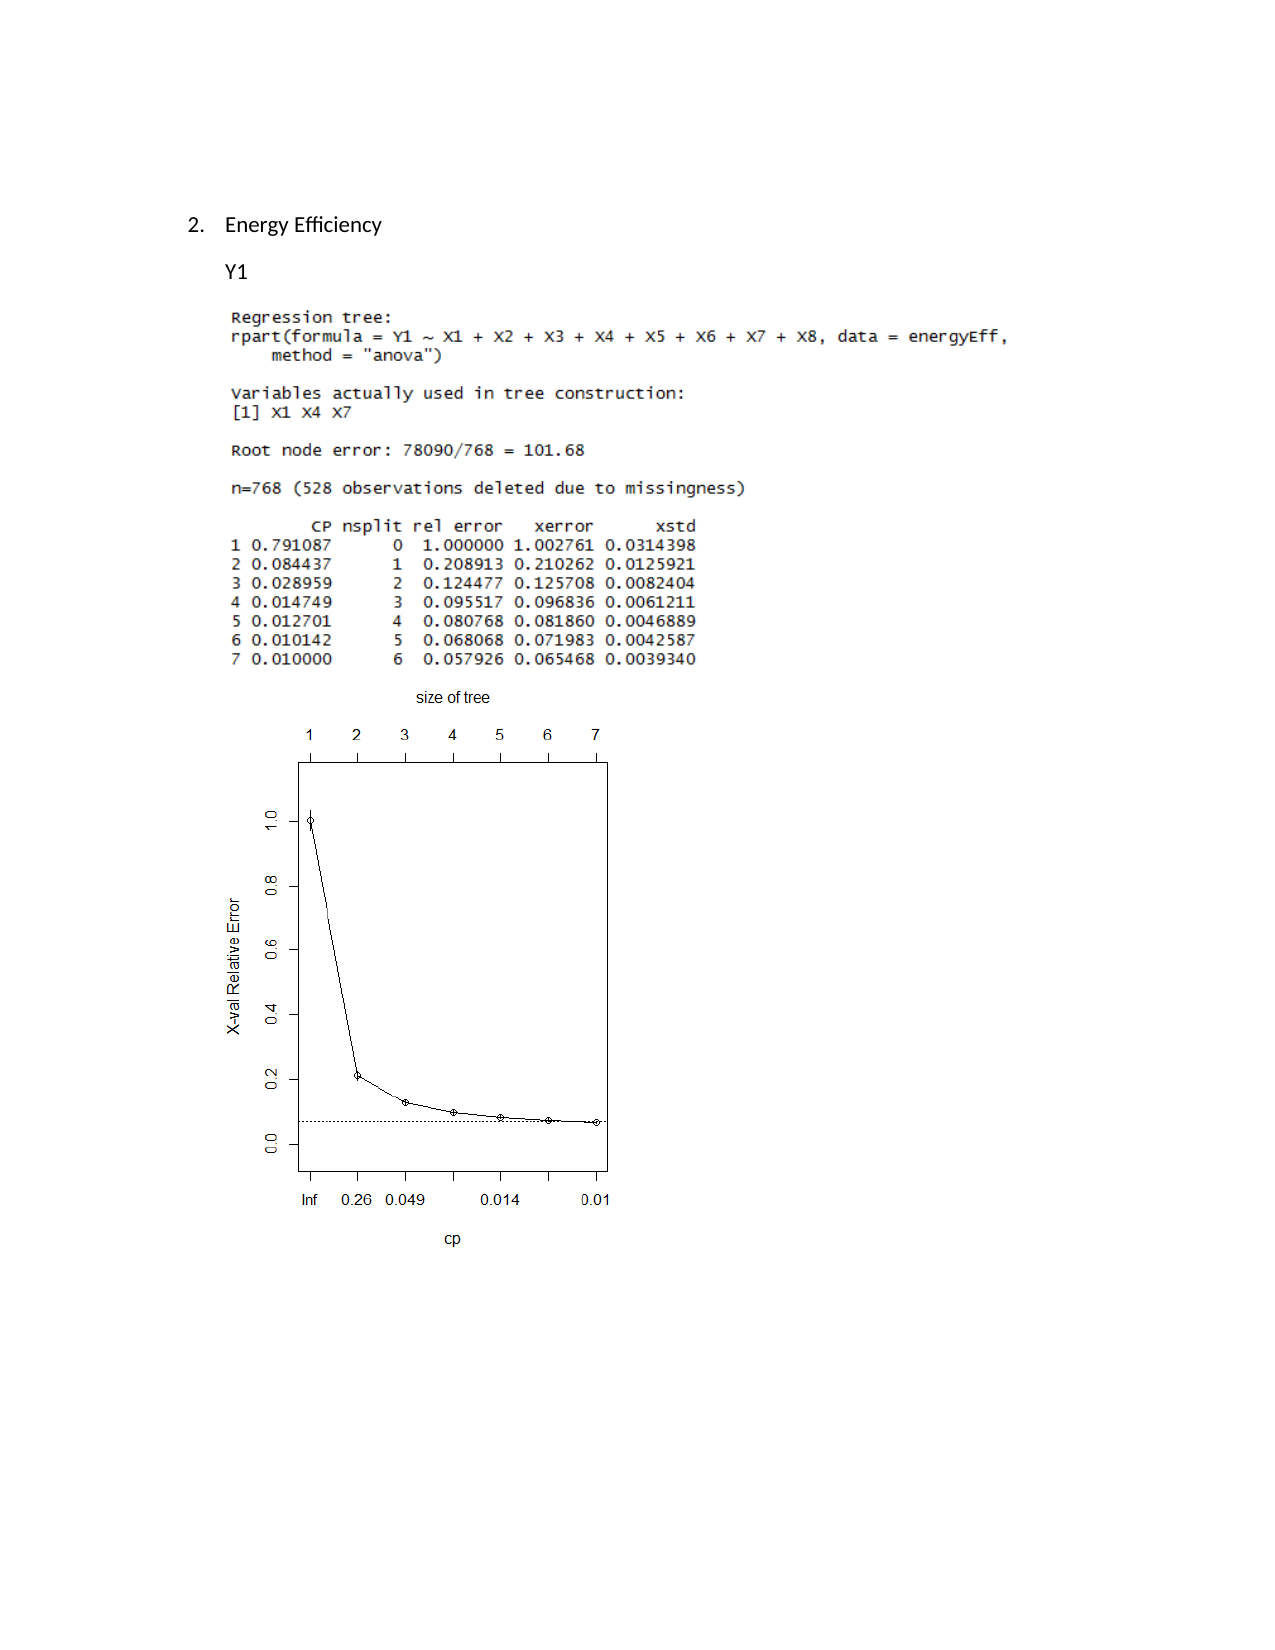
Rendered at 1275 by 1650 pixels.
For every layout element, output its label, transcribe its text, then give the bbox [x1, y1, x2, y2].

picture [225, 304, 1027, 671]
picture [225, 689, 634, 1250]
list Energy Efficiency [187, 210, 1125, 238]
text Y1 [225, 257, 1125, 285]
